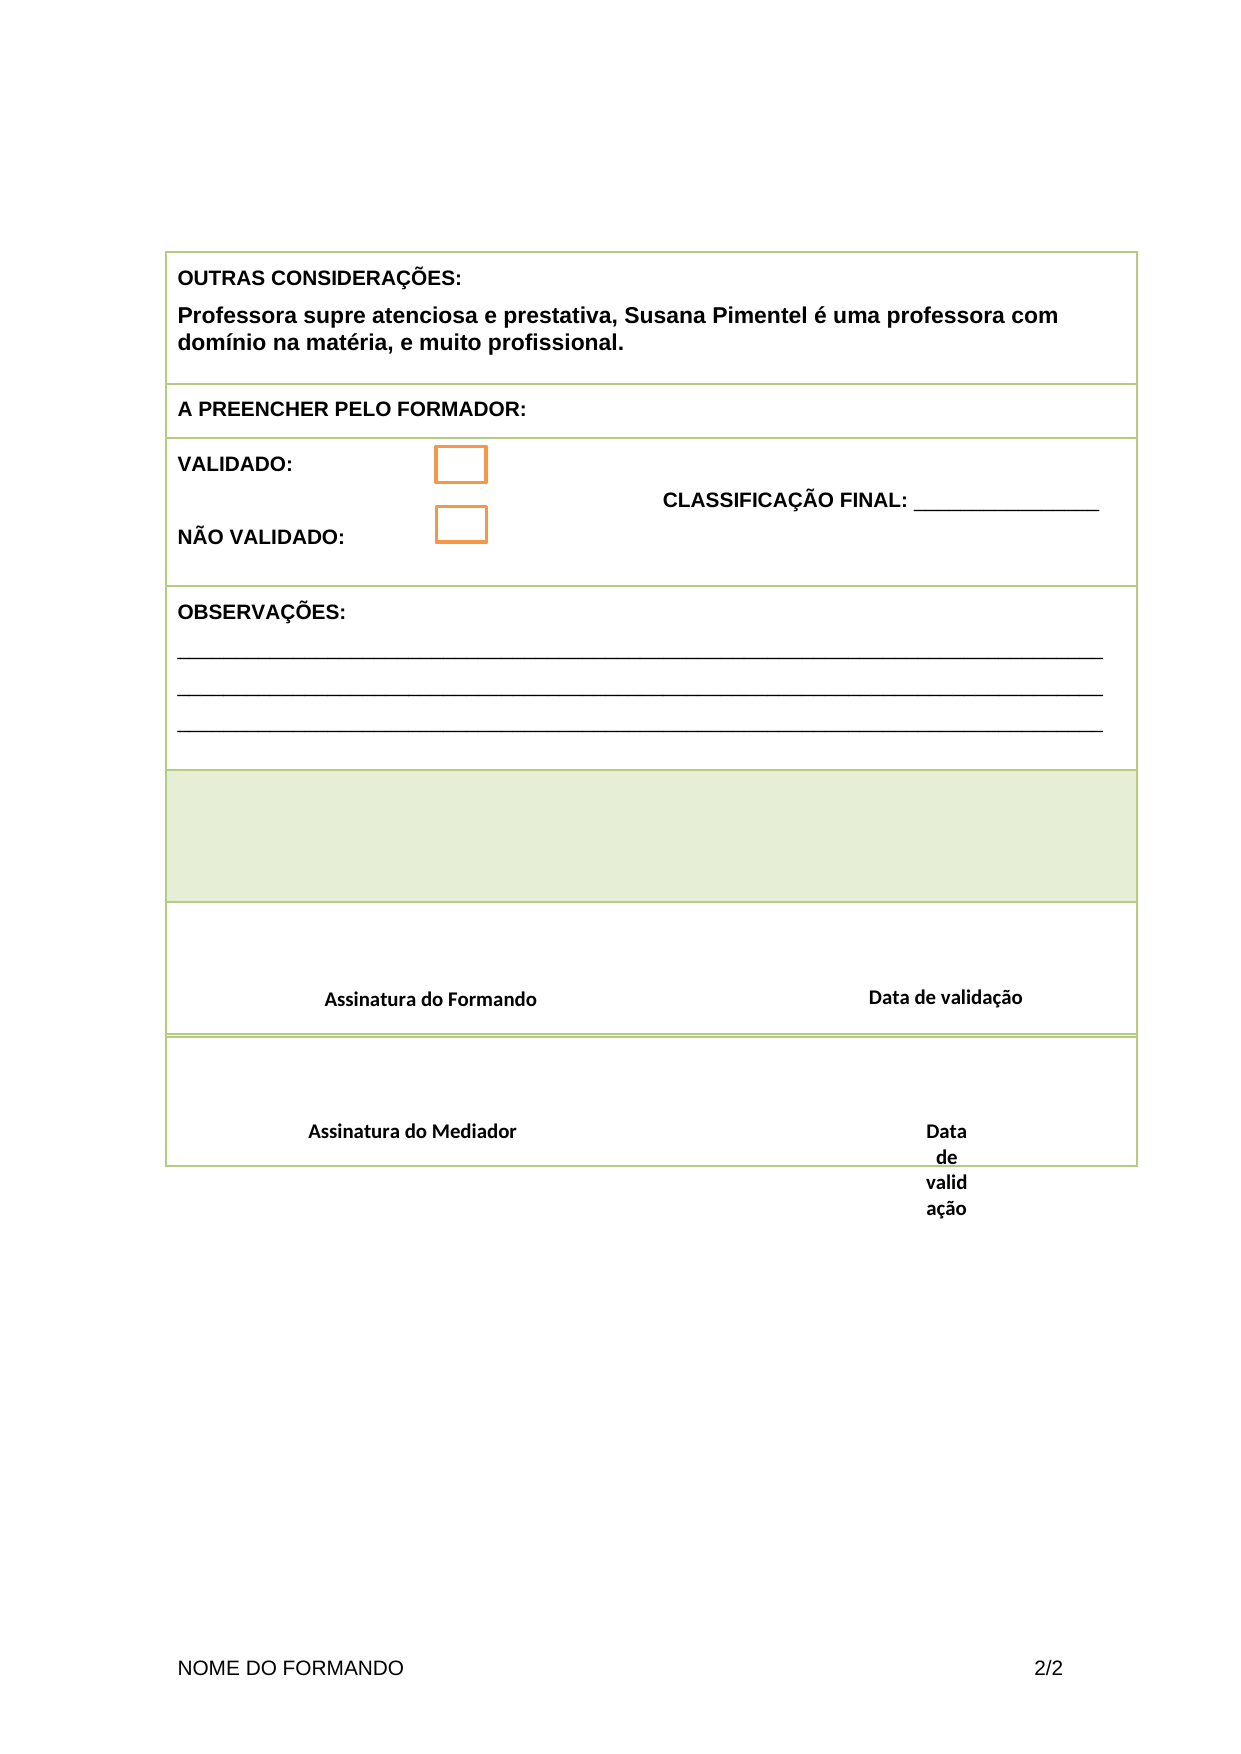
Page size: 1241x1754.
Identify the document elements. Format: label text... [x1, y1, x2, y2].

table_cell A PREENCHER PELO FORMADOR: [167, 385, 651, 437]
table_cell OBSERVAÇÕES: ________________________________________________________________________________ ________________________________________________________________________________ ________________________________________________________________________________ [167, 587, 1136, 769]
table_cell [167, 771, 1136, 901]
table_cell VALIDADO: NÃO VALIDADO: [167, 439, 651, 585]
table_cell [167, 903, 1136, 1033]
table_cell [167, 1038, 1136, 1165]
table_cell OUTRAS CONSIDERAÇÕES: Professora supre atenciosa e prestativa, Susana Pimentel é uma professora com domínio na matéria, e muito profissional. [167, 253, 1136, 383]
table_cell CLASSIFICAÇÃO FINAL: ________________ [651, 439, 1136, 585]
table_cell [651, 385, 1136, 437]
